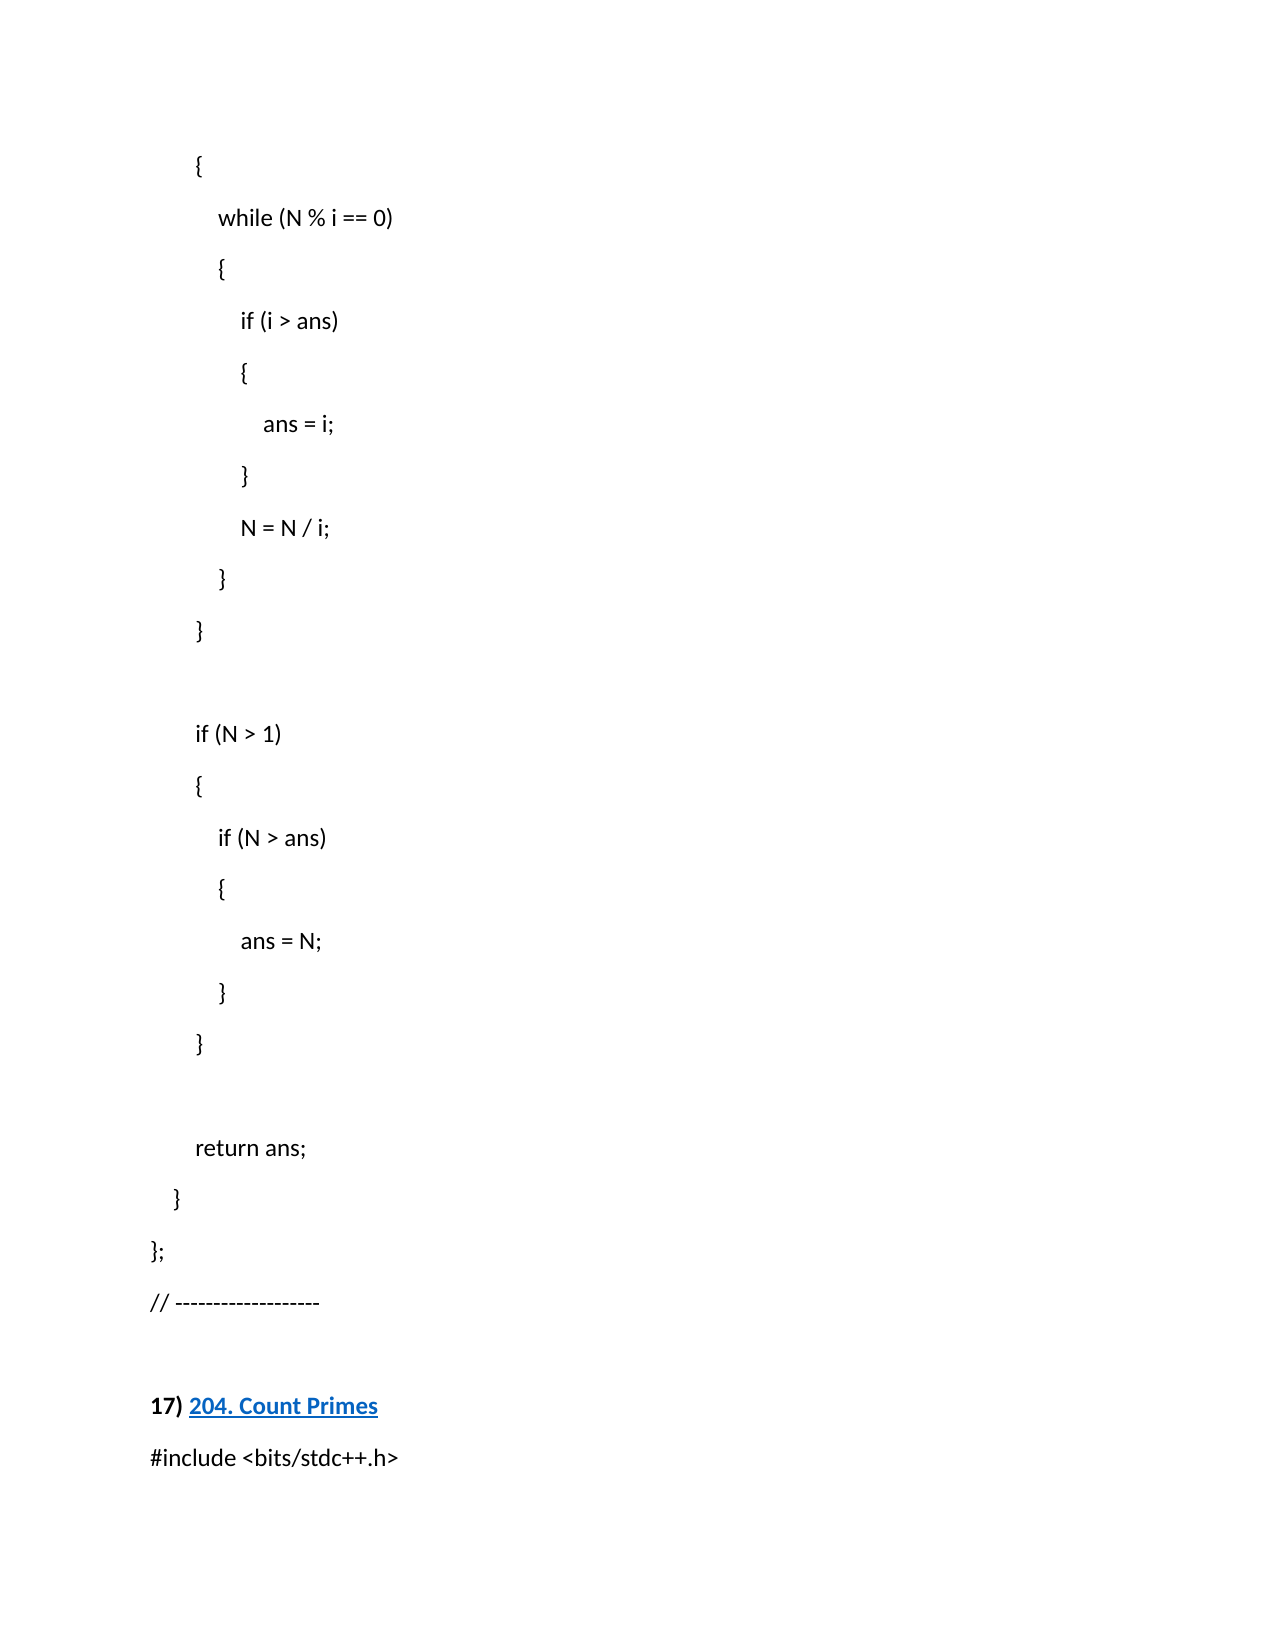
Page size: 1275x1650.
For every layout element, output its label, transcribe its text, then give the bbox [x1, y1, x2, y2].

text return ans; [150, 1132, 1125, 1162]
text { [150, 253, 1125, 284]
text if (N > 1) [150, 718, 1125, 749]
text { [150, 770, 1125, 801]
text } [150, 615, 1125, 646]
text ans = i; [150, 408, 1125, 439]
text } [150, 1183, 1125, 1214]
text #include <bits/stdc++.h> [150, 1442, 1125, 1472]
text } [150, 563, 1125, 594]
text } [150, 977, 1125, 1007]
text { [150, 150, 1125, 181]
text while (N % i == 0) [150, 202, 1125, 232]
text if (N > ans) [150, 822, 1125, 852]
text 17) 204. Count Primes [150, 1390, 1125, 1421]
text if (i > ans) [150, 305, 1125, 336]
text } [150, 1028, 1125, 1059]
text // ------------------- [150, 1287, 1125, 1317]
text { [150, 357, 1125, 387]
text { [150, 873, 1125, 904]
text }; [150, 1235, 1125, 1266]
text ans = N; [150, 925, 1125, 956]
text } [150, 460, 1125, 491]
text N = N / i; [150, 512, 1125, 542]
